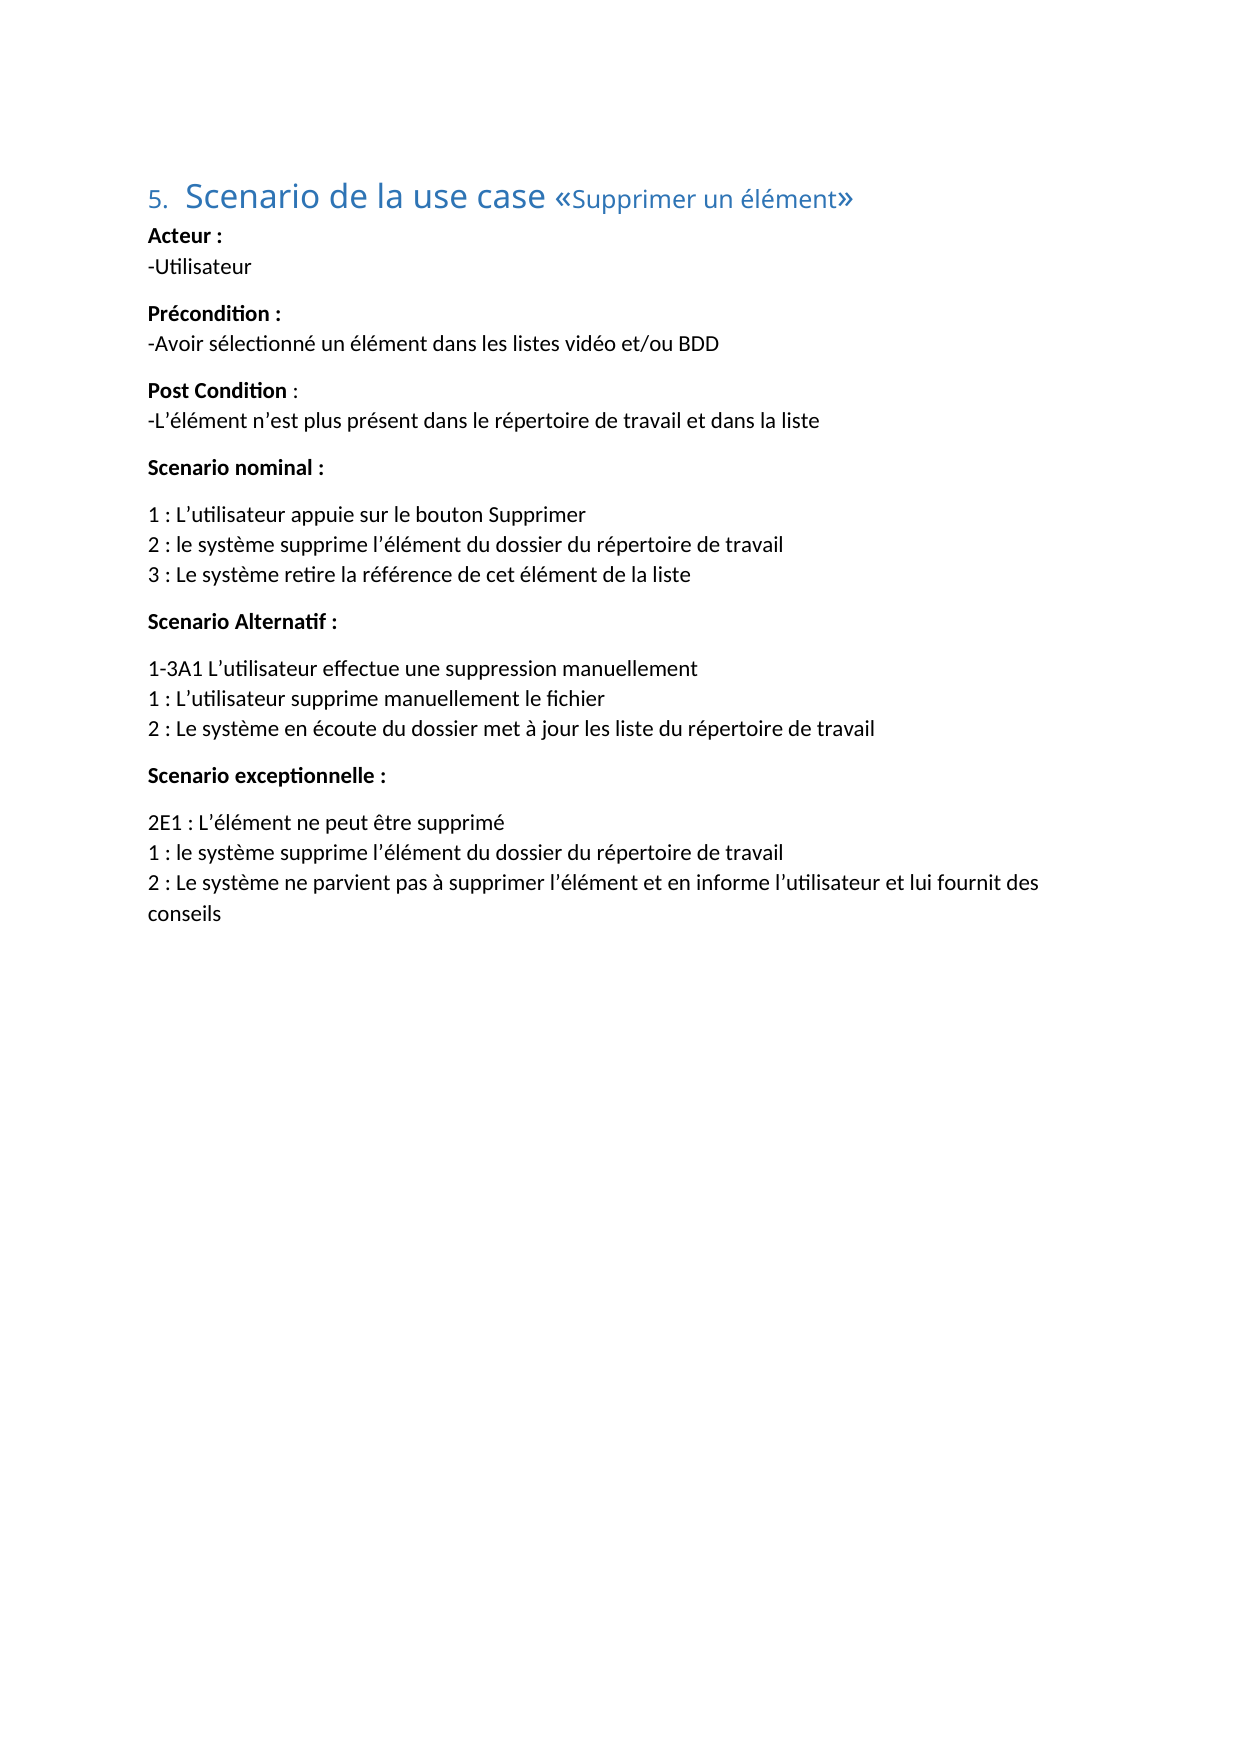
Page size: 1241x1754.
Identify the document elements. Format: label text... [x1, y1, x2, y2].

text 1 : L’utilisateur appuie sur le bouton Supprimer 2 : le système supprime l’élément du dossier du répertoire de travail 3 : Le système retire la référence de cet élément de la liste [148, 500, 1093, 588]
text Scenario exceptionnelle : [148, 761, 1093, 789]
text Scenario Alternatif : [148, 607, 1093, 635]
text 2E1 : L’élément ne peut être supprimé 1 : le système supprime l’élément du dossier du répertoire de travail 2 : Le système ne parvient pas à supprimer l’élément et en informe l’utilisateur et lui fournit des conseils [148, 808, 1093, 927]
text Précondition : -Avoir sélectionné un élément dans les listes vidéo et/ou BDD [148, 299, 1093, 357]
subtitle Scenario de la use case «Supprimer un élément» [148, 173, 1093, 218]
text 1-3A1 L’utilisateur effectue une suppression manuellement 1 : L’utilisateur supprime manuellement le fichier 2 : Le système en écoute du dossier met à jour les liste du répertoire de travail [148, 654, 1093, 742]
text Post Condition : -L’élément n’est plus présent dans le répertoire de travail et dans la liste [148, 376, 1093, 434]
text Acteur : -Utilisateur [148, 222, 1093, 280]
text Scenario nominal : [148, 453, 1093, 481]
